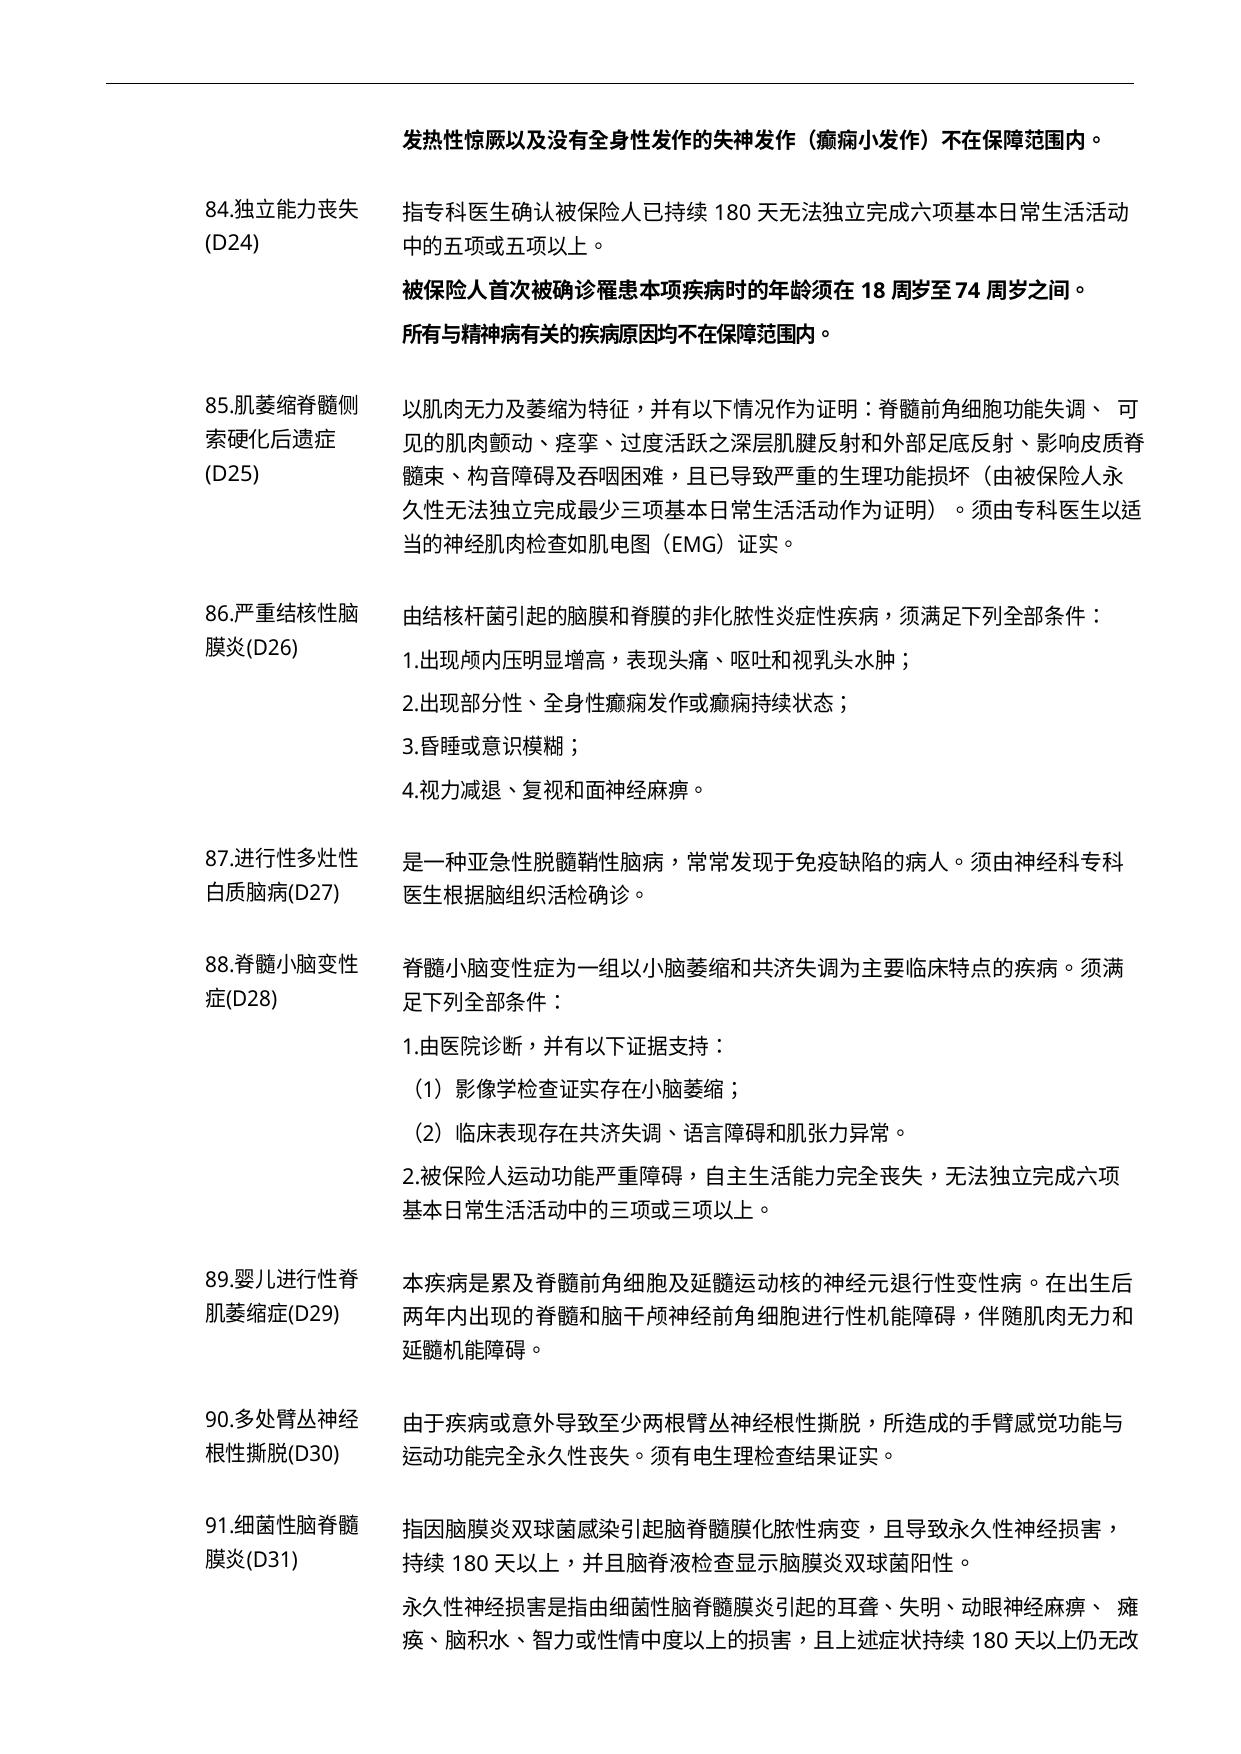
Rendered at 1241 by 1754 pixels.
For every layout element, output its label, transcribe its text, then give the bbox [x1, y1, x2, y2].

text 88.脊髓小脑变性症(D28) [205, 949, 369, 1013]
text 84.独立能力丧失(D24) [205, 194, 369, 257]
text 3.昏睡或意识模糊； [402, 731, 1157, 761]
text （1）影像学检查证实存在小脑萎缩； [402, 1074, 1157, 1104]
text 85.肌萎缩脊髓侧索硬化后遗症(D25) [205, 390, 369, 487]
text 90.多处臂丛神经根性撕脱(D30) [205, 1404, 369, 1467]
text 2.被保险人运动功能严重障碍，自主生活能力完全丧失，无法独立完成六项基本日常生活活动中的三项或三项以上。 [402, 1161, 1135, 1225]
text 4.视力减退、复视和面神经麻痹。 [402, 775, 1157, 805]
text 本疾病是累及脊髓前角细胞及延髓运动核的神经元退行性变性病。在出生后两年内出现的脊髓和脑干颅神经前角细胞进行性机能障碍，伴随肌肉无力和延髓机能障碍。 [402, 1267, 1135, 1364]
text 指专科医生确认被保险人已持续 180 天无法独立完成六项基本日常生活活动中的五项或五项以上。 [402, 197, 1135, 261]
text 脊髓小脑变性症为一组以小脑萎缩和共济失调为主要临床特点的疾病。须满足下列全部条件： [402, 953, 1135, 1016]
text 89.婴儿进行性脊肌萎缩症(D29) [205, 1264, 369, 1327]
text 2.出现部分性、全身性癫痫发作或癫痫持续状态； [402, 688, 1157, 718]
text 由于疾病或意外导致至少两根臂丛神经根性撕脱，所造成的手臂感觉功能与运动功能完全永久性丧失。须有电生理检查结果证实。 [402, 1407, 1135, 1471]
text 1.由医院诊断，并有以下证据支持： [402, 1031, 1157, 1061]
text 1.出现颅内压明显增高，表现头痛、呕吐和视乳头水肿； [402, 645, 1157, 674]
text 永久性神经损害是指由细菌性脑脊髓膜炎引起的耳聋、失明、动眼神经麻痹、 瘫痪、脑积水、智力或性情中度以上的损害，且上述症状持续 180 天以上仍无改善迹象。 [402, 1592, 1146, 1655]
text 指因脑膜炎双球菌感染引起脑脊髓膜化脓性病变，且导致永久性神经损害， 持续 180 天以上，并且脑脊液检查显示脑膜炎双球菌阳性。 [402, 1514, 1135, 1577]
text 87.进行性多灶性白质脑病(D27) [205, 843, 369, 906]
text 86.严重结核性脑膜炎(D26) [205, 598, 369, 661]
subtitle 发热性惊厥以及没有全身性发作的失神发作（癫痫小发作）不在保障范围内。 [402, 125, 1157, 155]
subtitle 被保险人首次被确诊罹患本项疾病时的年龄须在 18 周岁至 74 周岁之间。所有与精神病有关的疾病原因均不在保障范围内。 [402, 275, 1105, 349]
text （2）临床表现存在共济失调、语言障碍和肌张力异常。 [402, 1118, 1157, 1148]
text 91.细菌性脑脊髓膜炎(D31) [205, 1510, 369, 1574]
text 由结核杆菌引起的脑膜和脊膜的非化脓性炎症性疾病，须满足下列全部条件： [402, 601, 1157, 631]
text 以肌肉无力及萎缩为特征，并有以下情况作为证明：脊髓前角细胞功能失调、 可见的肌肉颤动、痉挛、过度活跃之深层肌腱反射和外部足底反射、影响皮质脊髓束、构音障碍及吞咽困难，且已导致严重的生理功能损坏（由被保险人永久性无法独立完成最少三项基本日常生活活动作为证明）。须由专科医生以适当的神经肌肉检查如肌电图（EMG）证实。 [402, 394, 1146, 558]
text 是一种亚急性脱髓鞘性脑病，常常发现于免疫缺陷的病人。须由神经科专科医生根据脑组织活检确诊。 [402, 847, 1135, 910]
